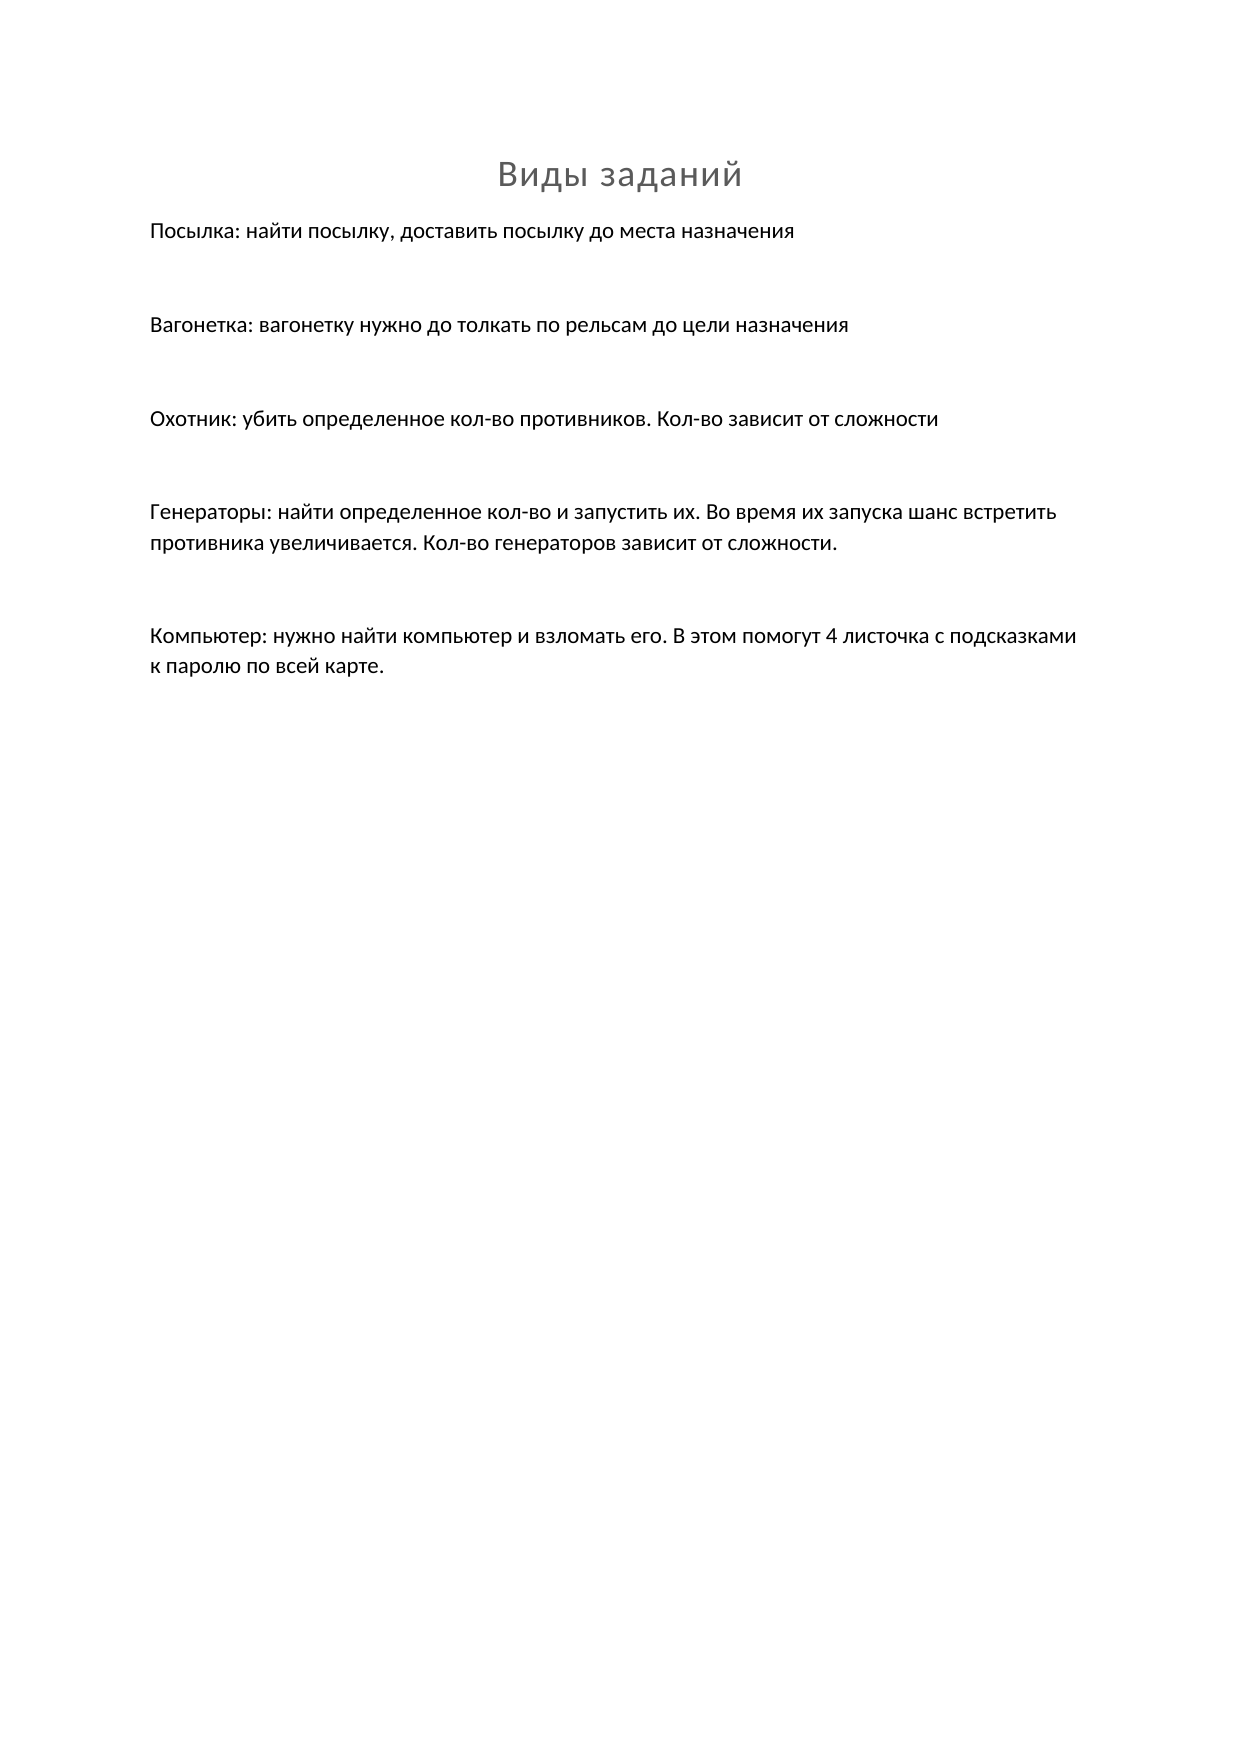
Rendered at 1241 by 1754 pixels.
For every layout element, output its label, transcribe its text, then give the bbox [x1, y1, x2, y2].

text Генераторы: найти определенное кол-во и запустить их. Во время их запуска шанс встретить противника увеличивается. Кол-во генераторов зависит от сложности. [150, 497, 1090, 556]
text Вагонетка: вагонетку нужно до толкать по рельсам до цели назначения [150, 310, 1090, 338]
subtitle Виды заданий [150, 150, 1090, 196]
text Компьютер: нужно найти компьютер и взломать его. В этом помогут 4 листочка с подсказками к паролю по всей карте. [150, 621, 1090, 679]
text Посылка: найти посылку, доставить посылку до места назначения [150, 216, 1090, 244]
text Охотник: убить определенное кол-во противников. Кол-во зависит от сложности [150, 404, 1090, 432]
